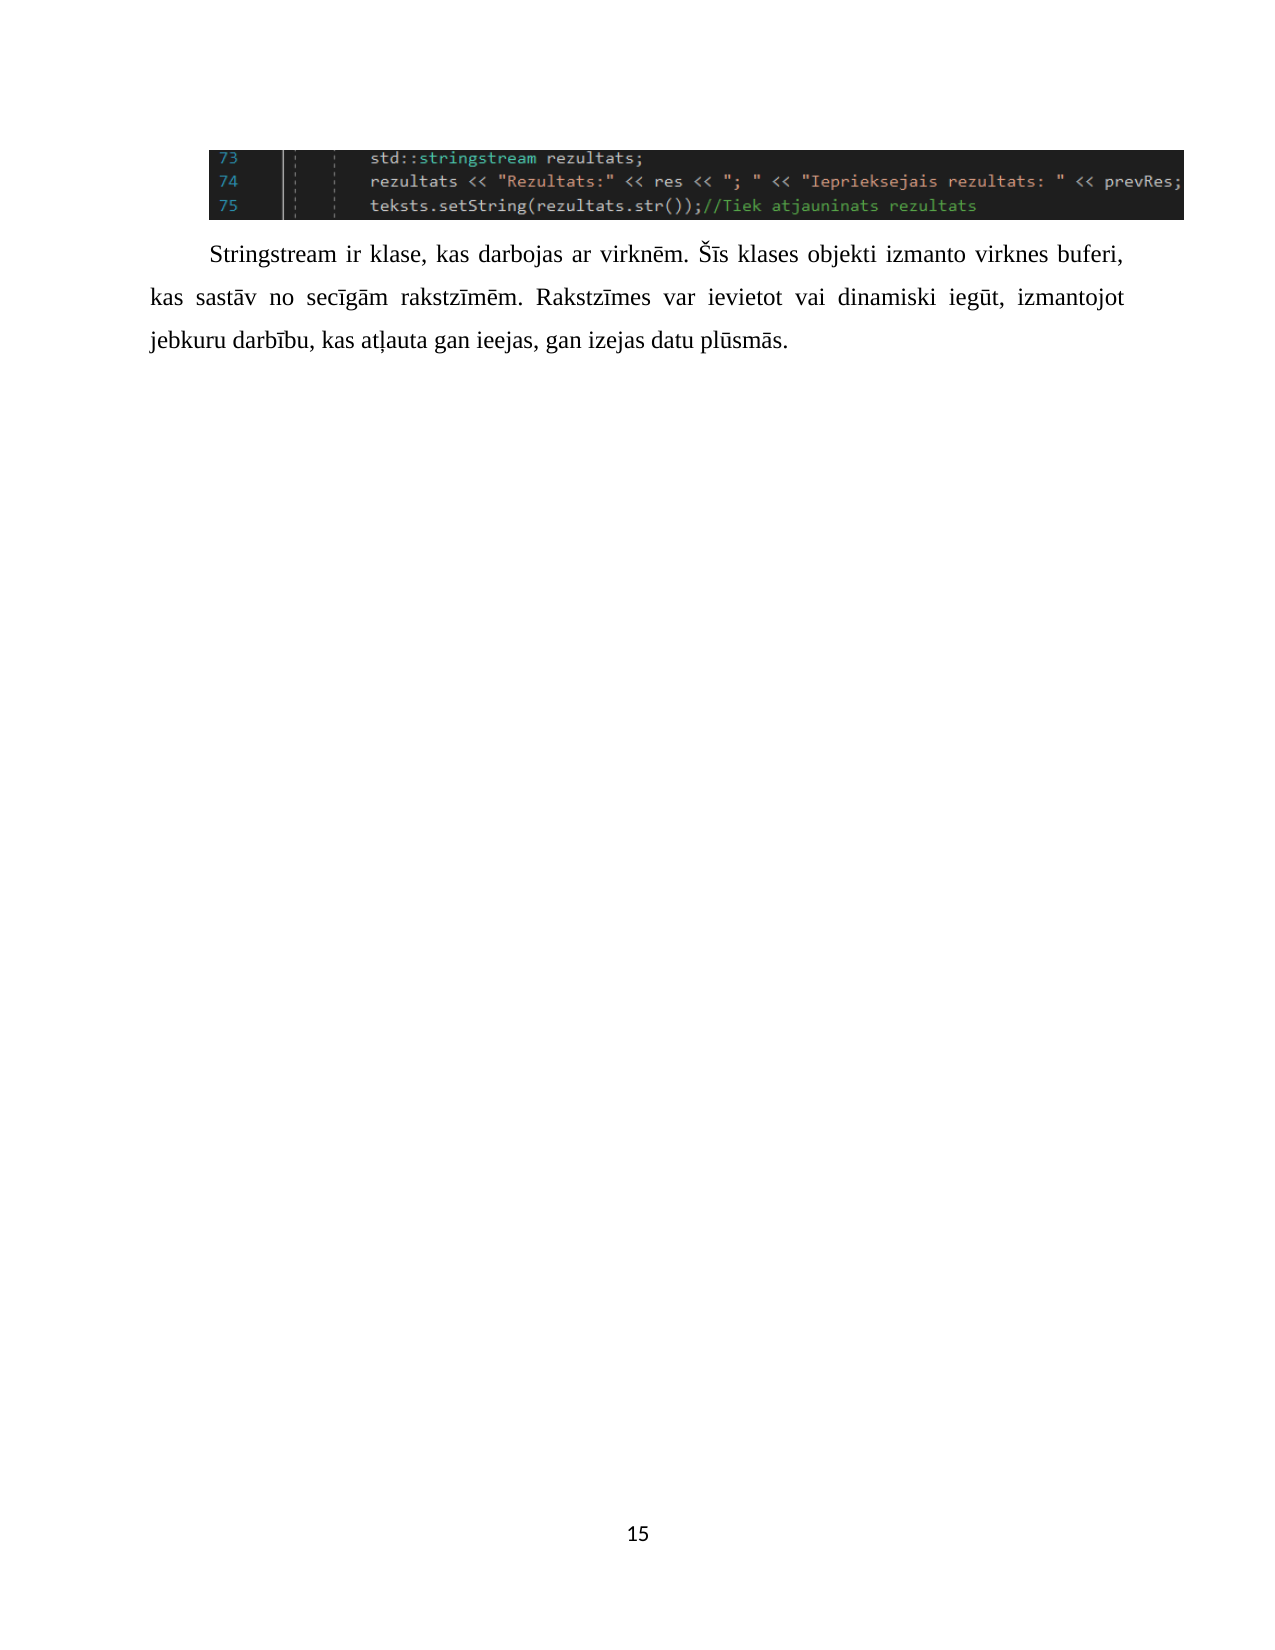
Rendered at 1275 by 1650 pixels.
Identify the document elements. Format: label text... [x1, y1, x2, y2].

picture [209, 150, 1184, 220]
text Stringstream ir klase, kas darbojas ar virknēm. Šīs klases objekti izmanto virknes buferi, kas sastāv no secīgām rakstzīmēm. Rakstzīmes var ievietot vai dinamiski iegūt, izmantojot jebkuru darbību, kas atļauta gan ieejas, gan izejas datu plūsmās. [150, 239, 1125, 354]
